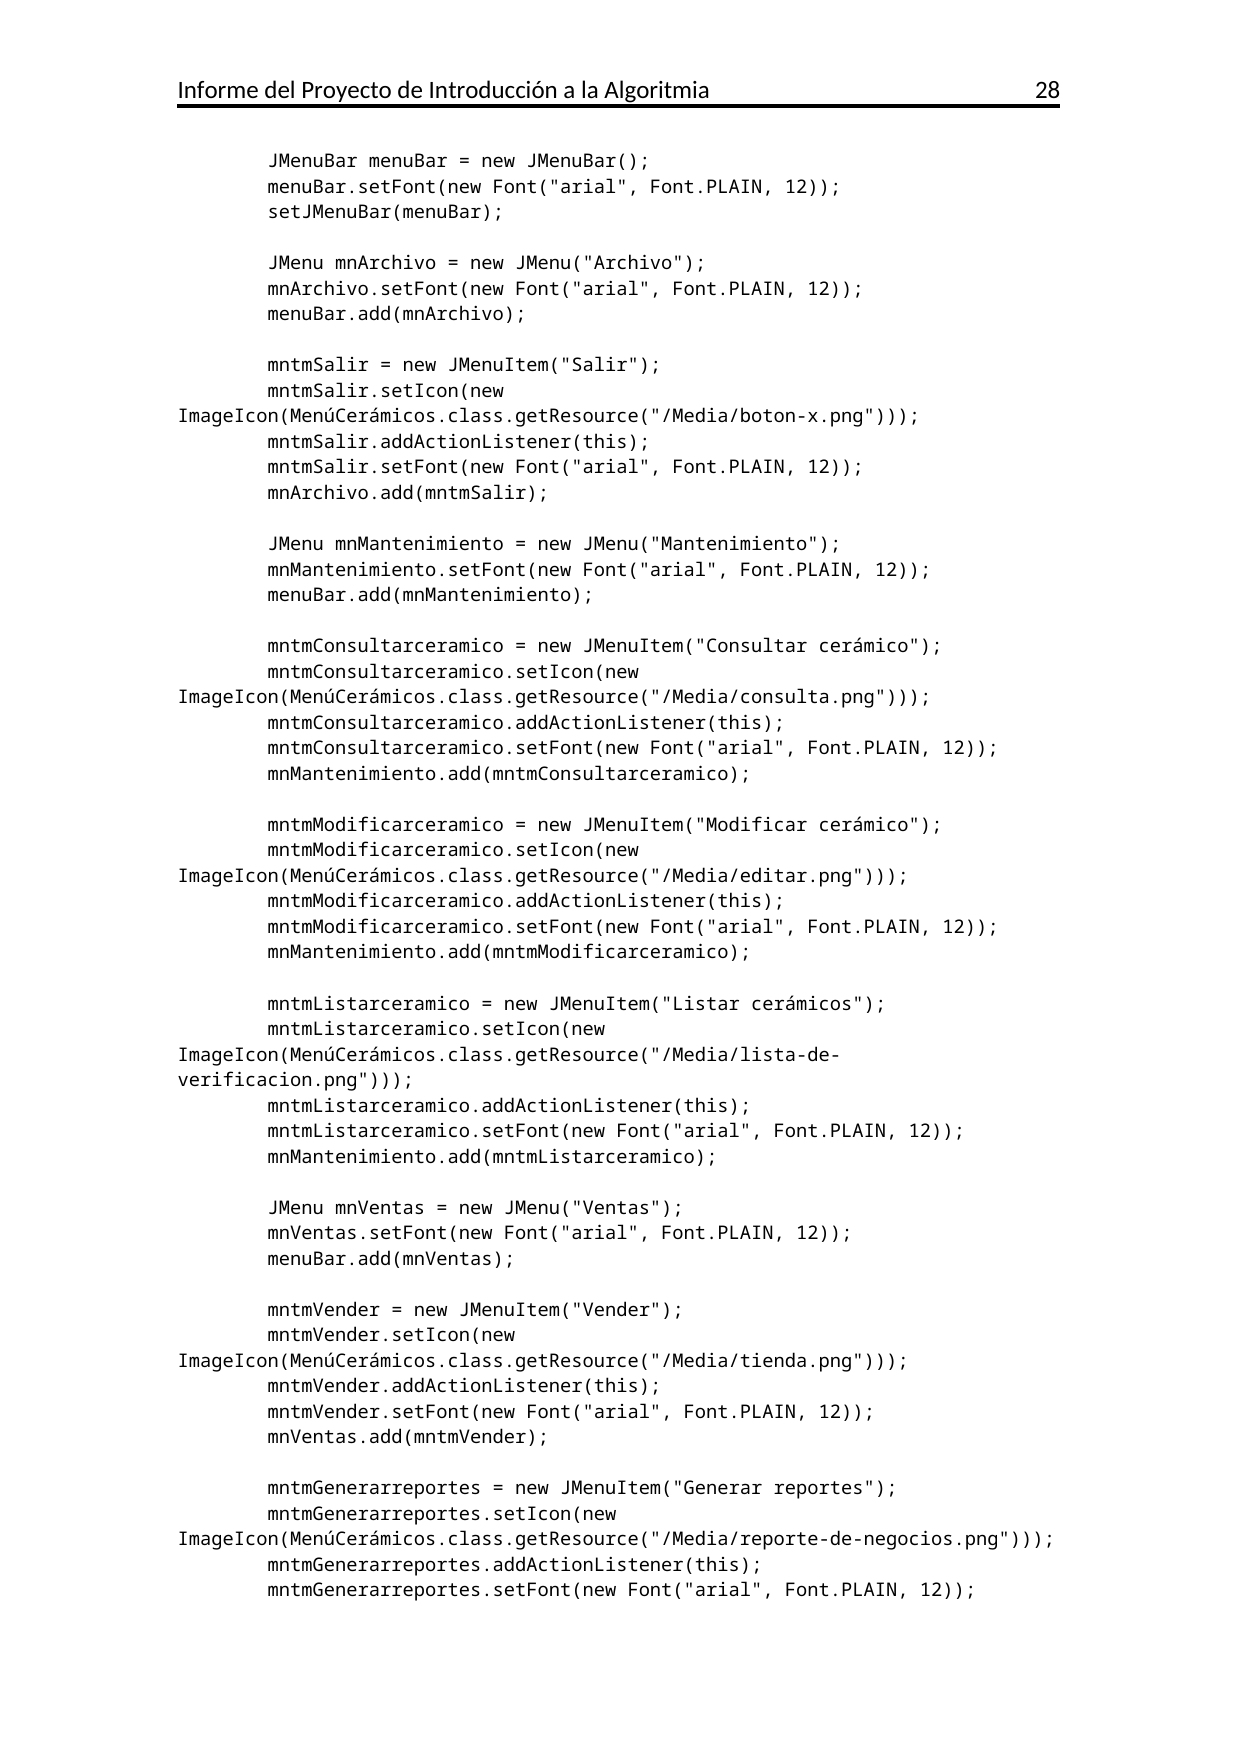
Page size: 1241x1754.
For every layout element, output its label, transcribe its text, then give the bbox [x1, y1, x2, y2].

text JMenu mnVentas = new JMenu("Ventas"); [177, 1194, 1063, 1219]
text mntmListarceramico.setIcon(new ImageIcon(MenúCerámicos.class.getResource("/Media/lista-de-verificacion.png"))); [177, 1015, 1063, 1092]
text mntmListarceramico.setFont(new Font("arial", Font.PLAIN, 12)); [177, 1117, 1063, 1143]
text mntmConsultarceramico.addActionListener(this); [177, 709, 1063, 734]
text mntmConsultarceramico = new JMenuItem("Consultar cerámico"); [177, 632, 1063, 658]
text mntmModificarceramico.setFont(new Font("arial", Font.PLAIN, 12)); [177, 913, 1063, 939]
text mnArchivo.setFont(new Font("arial", Font.PLAIN, 12)); [177, 275, 1063, 301]
text setJMenuBar(menuBar); [177, 199, 1063, 224]
text mntmConsultarceramico.setIcon(new ImageIcon(MenúCerámicos.class.getResource("/Media/consulta.png"))); [177, 658, 1063, 709]
text mntmGenerarreportes.setIcon(new ImageIcon(MenúCerámicos.class.getResource("/Media/reporte-de-negocios.png"))); [177, 1500, 1063, 1551]
text JMenu mnMantenimiento = new JMenu("Mantenimiento"); [177, 530, 1063, 556]
text mntmSalir.setIcon(new ImageIcon(MenúCerámicos.class.getResource("/Media/boton-x.png"))); [177, 377, 1063, 428]
text JMenu mnArchivo = new JMenu("Archivo"); [177, 250, 1063, 275]
text mntmModificarceramico = new JMenuItem("Modificar cerámico"); [177, 811, 1063, 837]
text mnMantenimiento.add(mntmModificarceramico); [177, 939, 1063, 964]
text mnMantenimiento.setFont(new Font("arial", Font.PLAIN, 12)); [177, 556, 1063, 581]
text mntmGenerarreportes.addActionListener(this); [177, 1551, 1063, 1577]
text mnVentas.add(mntmVender); [177, 1424, 1063, 1449]
text mntmListarceramico = new JMenuItem("Listar cerámicos"); [177, 990, 1063, 1015]
text mnMantenimiento.add(mntmConsultarceramico); [177, 760, 1063, 786]
text mntmConsultarceramico.setFont(new Font("arial", Font.PLAIN, 12)); [177, 734, 1063, 760]
text mntmSalir = new JMenuItem("Salir"); [177, 352, 1063, 377]
text menuBar.setFont(new Font("arial", Font.PLAIN, 12)); [177, 173, 1063, 199]
text mntmVender = new JMenuItem("Vender"); [177, 1296, 1063, 1322]
text menuBar.add(mnVentas); [177, 1245, 1063, 1271]
text mnVentas.setFont(new Font("arial", Font.PLAIN, 12)); [177, 1219, 1063, 1245]
text mntmVender.setIcon(new ImageIcon(MenúCerámicos.class.getResource("/Media/tienda.png"))); [177, 1322, 1063, 1373]
text mntmModificarceramico.setIcon(new ImageIcon(MenúCerámicos.class.getResource("/Media/editar.png"))); [177, 837, 1063, 888]
text menuBar.add(mnArchivo); [177, 301, 1063, 326]
text menuBar.add(mnMantenimiento); [177, 581, 1063, 607]
text mntmVender.addActionListener(this); [177, 1373, 1063, 1398]
text mntmListarceramico.addActionListener(this); [177, 1092, 1063, 1117]
text mntmGenerarreportes.setFont(new Font("arial", Font.PLAIN, 12)); [177, 1577, 1063, 1602]
text mntmGenerarreportes = new JMenuItem("Generar reportes"); [177, 1475, 1063, 1500]
text mntmSalir.addActionListener(this); [177, 428, 1063, 454]
text mntmModificarceramico.addActionListener(this); [177, 888, 1063, 913]
text mntmVender.setFont(new Font("arial", Font.PLAIN, 12)); [177, 1398, 1063, 1424]
text mntmSalir.setFont(new Font("arial", Font.PLAIN, 12)); [177, 454, 1063, 479]
text mnArchivo.add(mntmSalir); [177, 479, 1063, 505]
text JMenuBar menuBar = new JMenuBar(); [177, 148, 1063, 173]
text mnMantenimiento.add(mntmListarceramico); [177, 1143, 1063, 1168]
